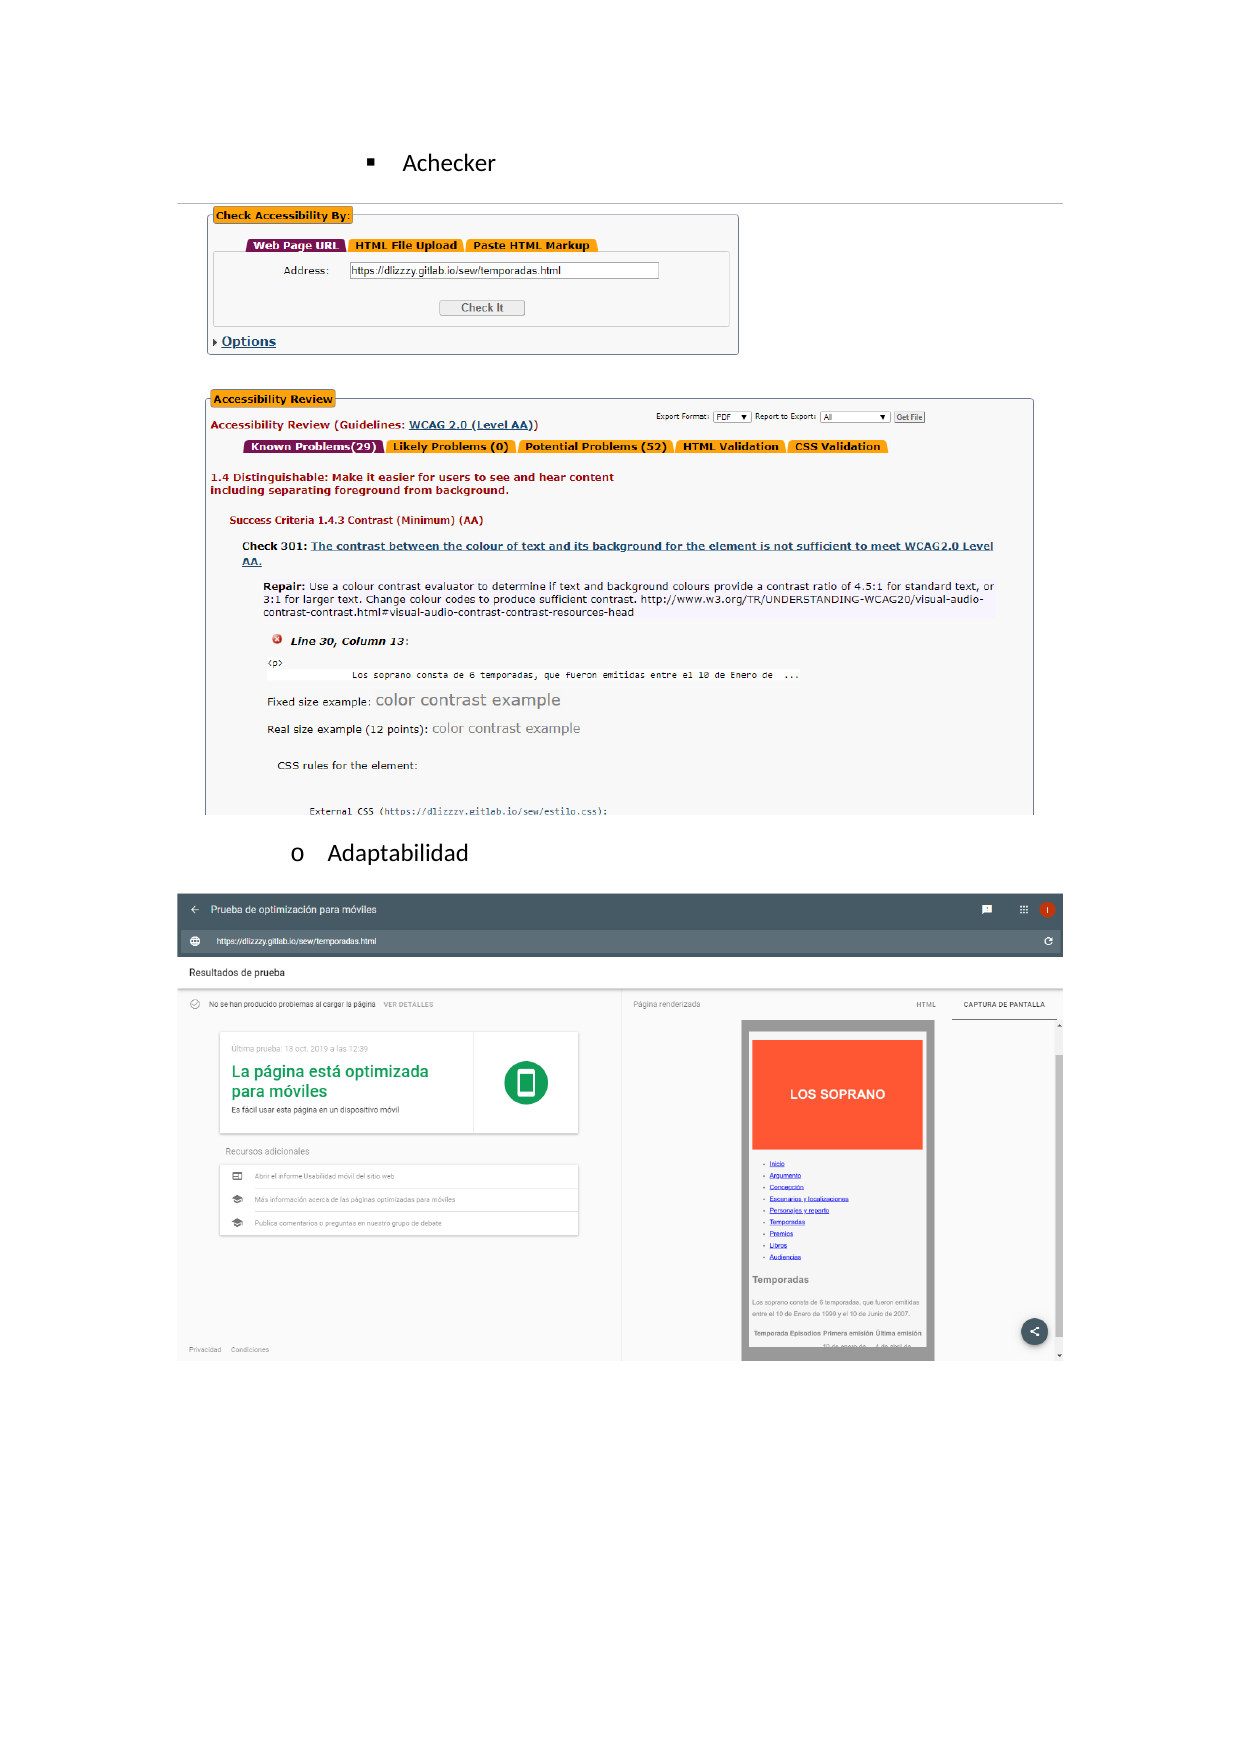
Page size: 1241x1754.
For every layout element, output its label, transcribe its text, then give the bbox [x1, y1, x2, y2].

picture [177, 893, 1063, 1361]
list Achecker [365, 148, 1063, 178]
list Adaptabilidad [290, 837, 1063, 869]
picture [177, 202, 1063, 815]
